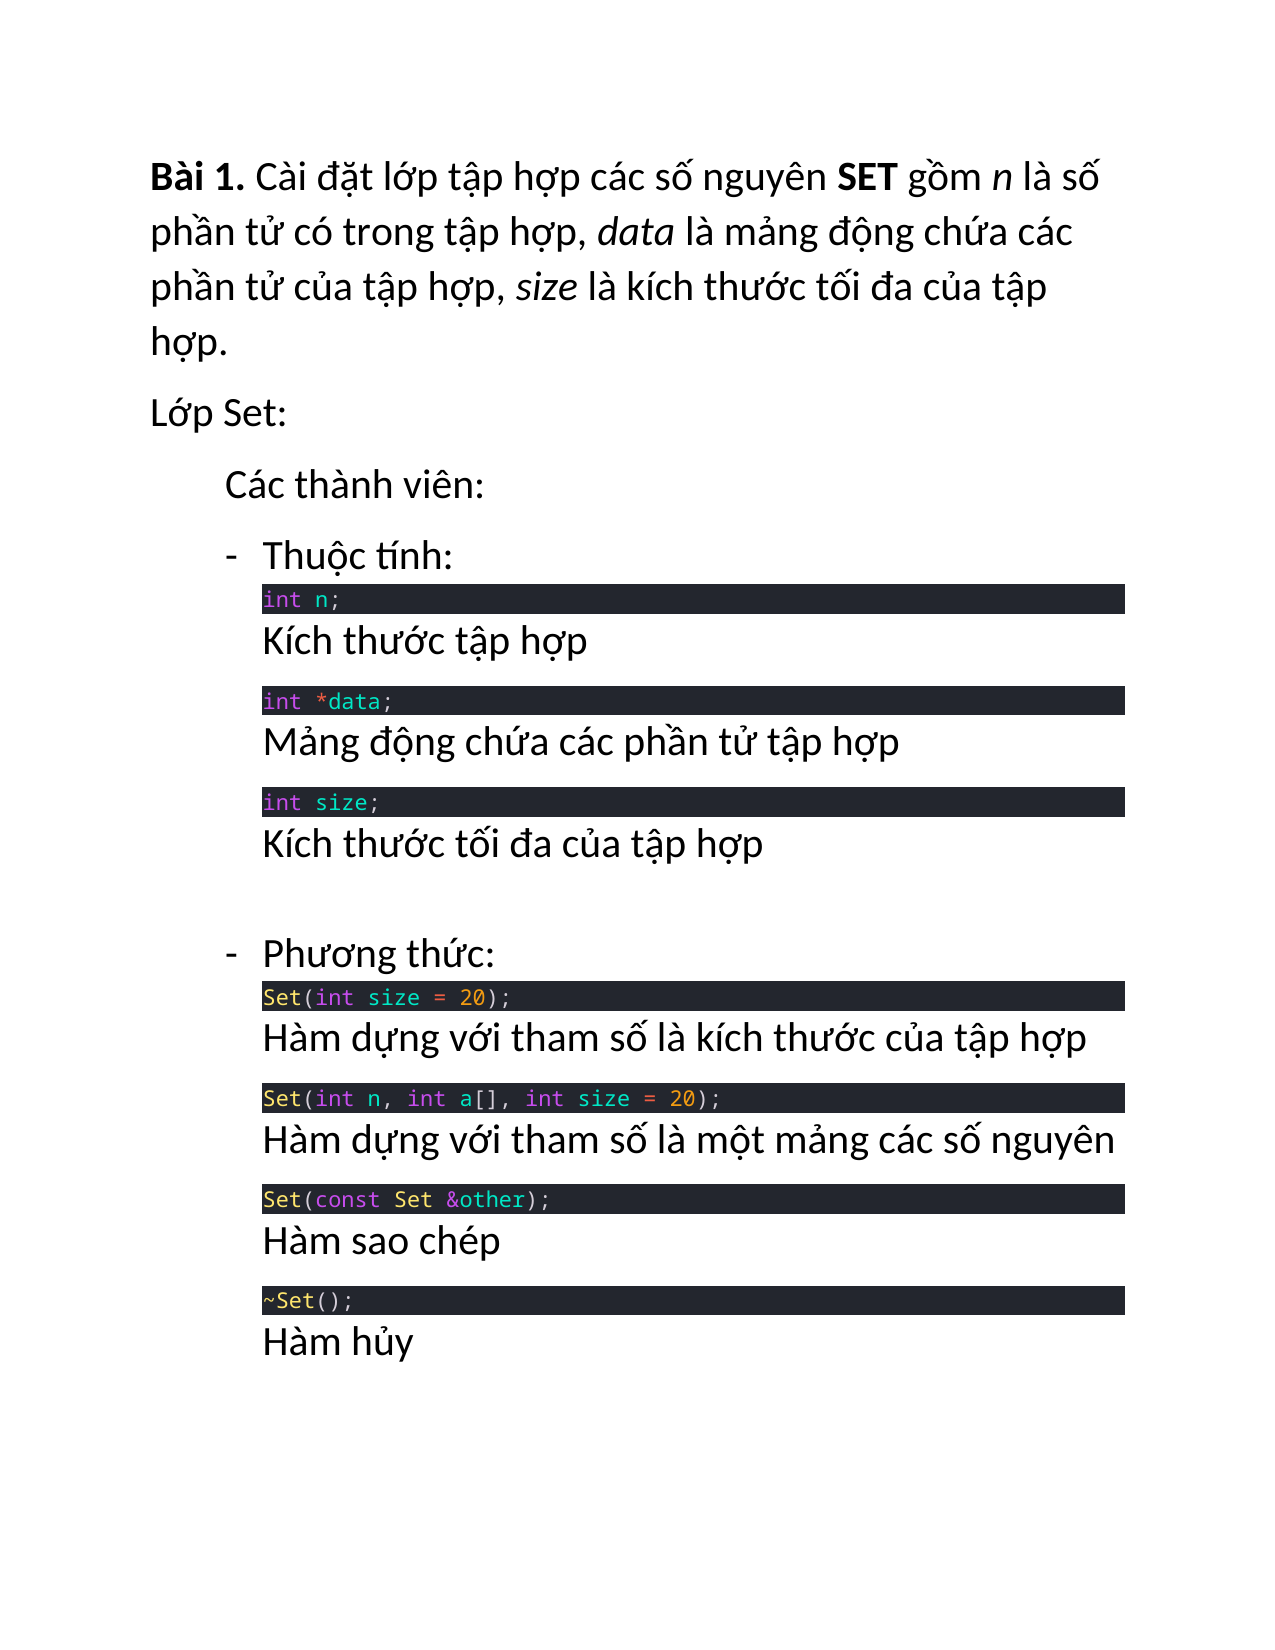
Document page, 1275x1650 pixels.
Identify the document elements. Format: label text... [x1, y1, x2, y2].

text Bài 1. Cài đặt lớp tập hợp các số nguyên SET gồm n là số phần tử có trong tập hợp, data là mảng động chứa các phần tử của tập hợp, size là kích thước tối đa của tập hợp. [150, 150, 1125, 366]
list int n; [262, 584, 1125, 614]
text ~Set(); [262, 1286, 1125, 1315]
text int *data; [262, 686, 1125, 715]
text Set(int n, int a[], int size = 20); [262, 1083, 1125, 1113]
text Các thành viên: [150, 458, 1125, 509]
list Mảng động chứa các phần tử tập hợp [262, 715, 1125, 766]
list Hàm sao chép [262, 1214, 1125, 1265]
text Lớp Set: [150, 386, 1125, 437]
list Thuộc tính: [225, 529, 1125, 580]
list Kích thước tập hợp [262, 614, 1125, 665]
list Kích thước tối đa của tập hợp [262, 817, 1125, 868]
list Hàm dựng với tham số là một mảng các số nguyên [262, 1113, 1125, 1163]
list Hàm hủy [262, 1315, 1125, 1366]
list Set(int size = 20); [262, 981, 1125, 1011]
text int size; [262, 787, 1125, 817]
text Set(const Set &other); [262, 1184, 1125, 1214]
list Phương thức: [225, 927, 1125, 977]
list Hàm dựng với tham số là kích thước của tập hợp [262, 1011, 1125, 1062]
